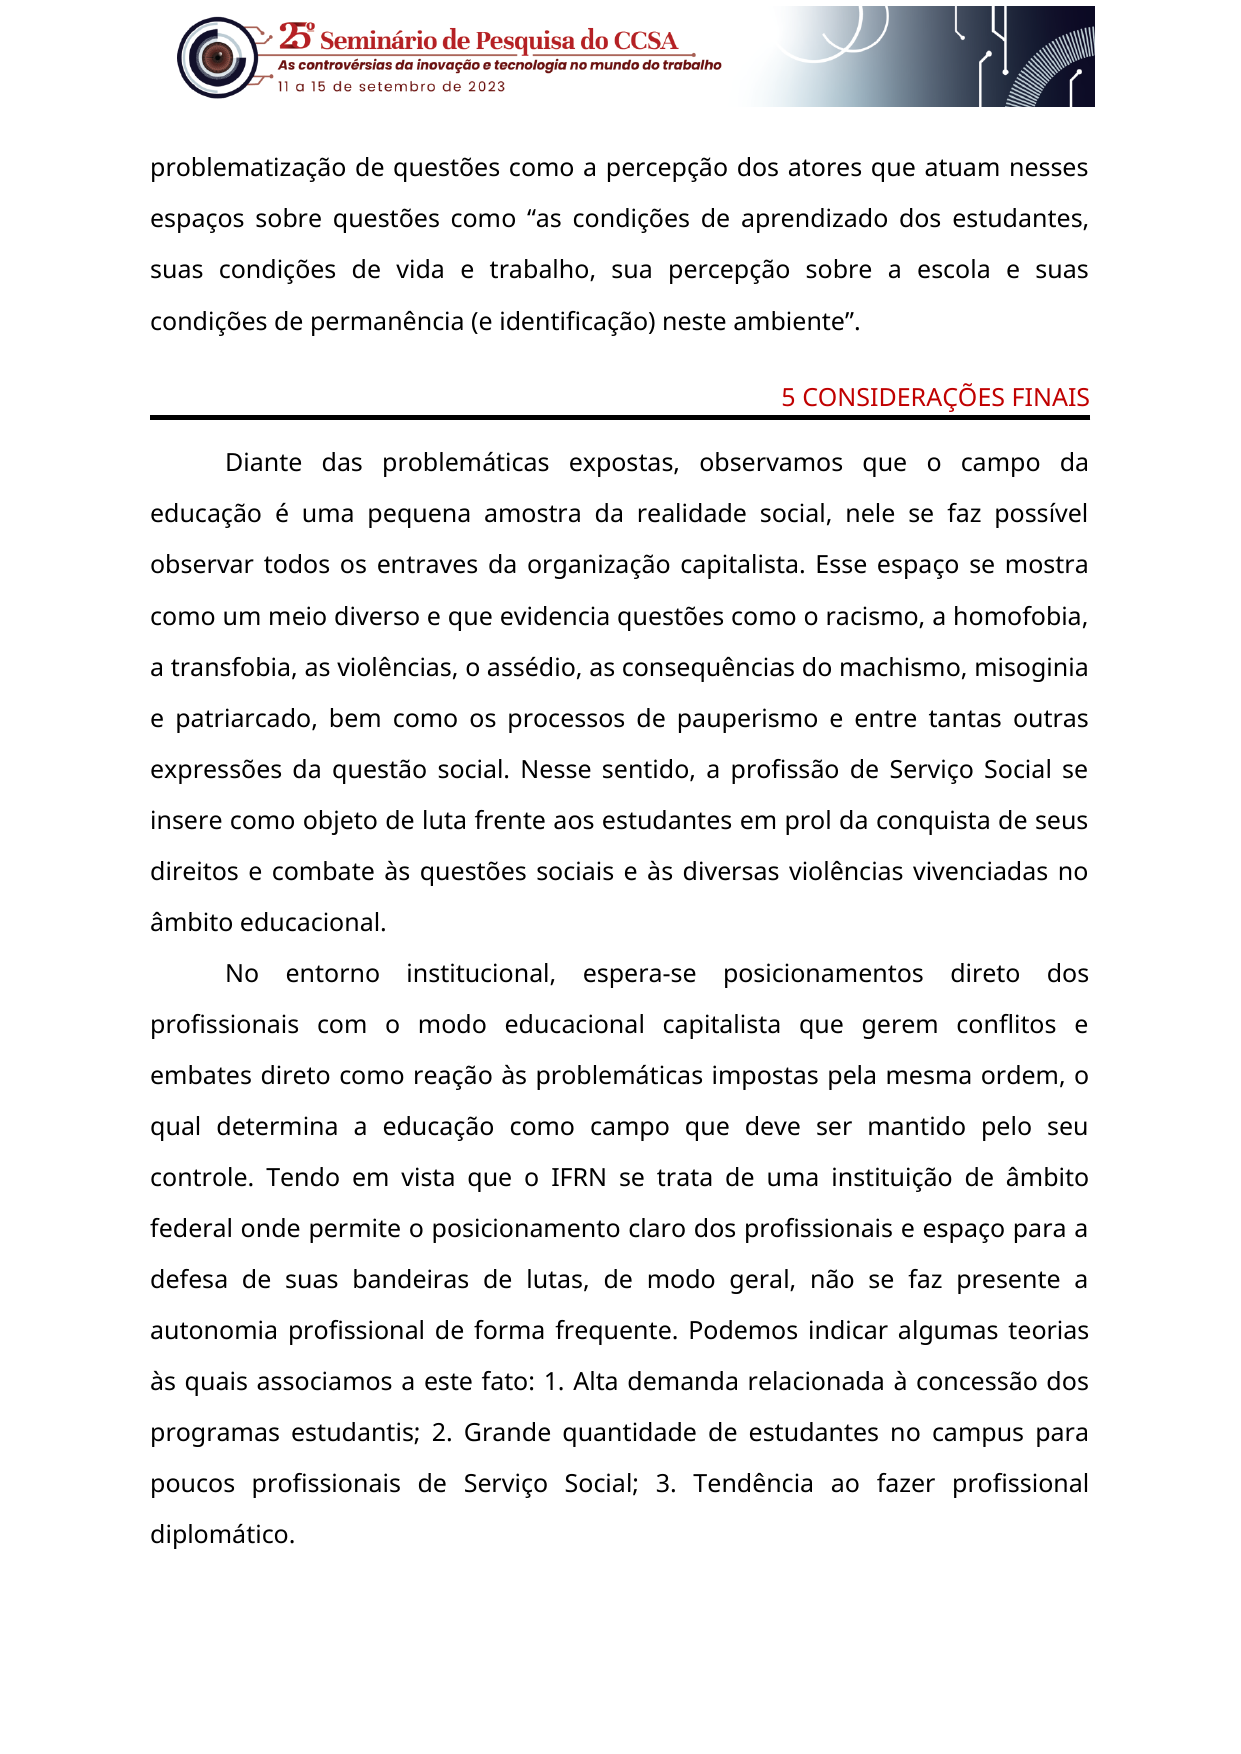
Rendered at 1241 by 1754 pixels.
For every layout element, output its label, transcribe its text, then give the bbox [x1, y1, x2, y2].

text No entorno institucional, espera-se posicionamentos direto dos profissionais com o modo educacional capitalista que gerem conflitos e embates direto como reação às problemáticas impostas pela mesma ordem, o qual determina a educação como campo que deve ser mantido pelo seu controle. Tendo em vista que o IFRN se trata de uma instituição de âmbito federal onde permite o posicionamento claro dos profissionais e espaço para a defesa de suas bandeiras de lutas, de modo geral, não se faz presente a autonomia profissional de forma frequente. Podemos indicar algumas teorias às quais associamos a este fato: 1. Alta demanda relacionada à concessão dos programas estudantis; 2. Grande quantidade de estudantes no campus para poucos profissionais de Serviço Social; 3. Tendência ao fazer profissional diplomático. [150, 955, 1090, 1551]
subtitle 5 CONSIDERAÇÕES FINAIS [150, 379, 1090, 415]
text Diante das problemáticas expostas, observamos que o campo da educação é uma pequena amostra da realidade social, nele se faz possível observar todos os entraves da organização capitalista. Esse espaço se mostra como um meio diverso e que evidencia questões como o racismo, a homofobia, a transfobia, as violências, o assédio, as consequências do machismo, misoginia e patriarcado, bem como os processos de pauperismo e entre tantas outras expressões da questão social. Nesse sentido, a profissão de Serviço Social se insere como objeto de luta frente aos estudantes em prol da conquista de seus direitos e combate às questões sociais e às diversas violências vivenciadas no âmbito educacional. [150, 445, 1090, 938]
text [150, 150, 1090, 337]
picture [164, 6, 1094, 106]
